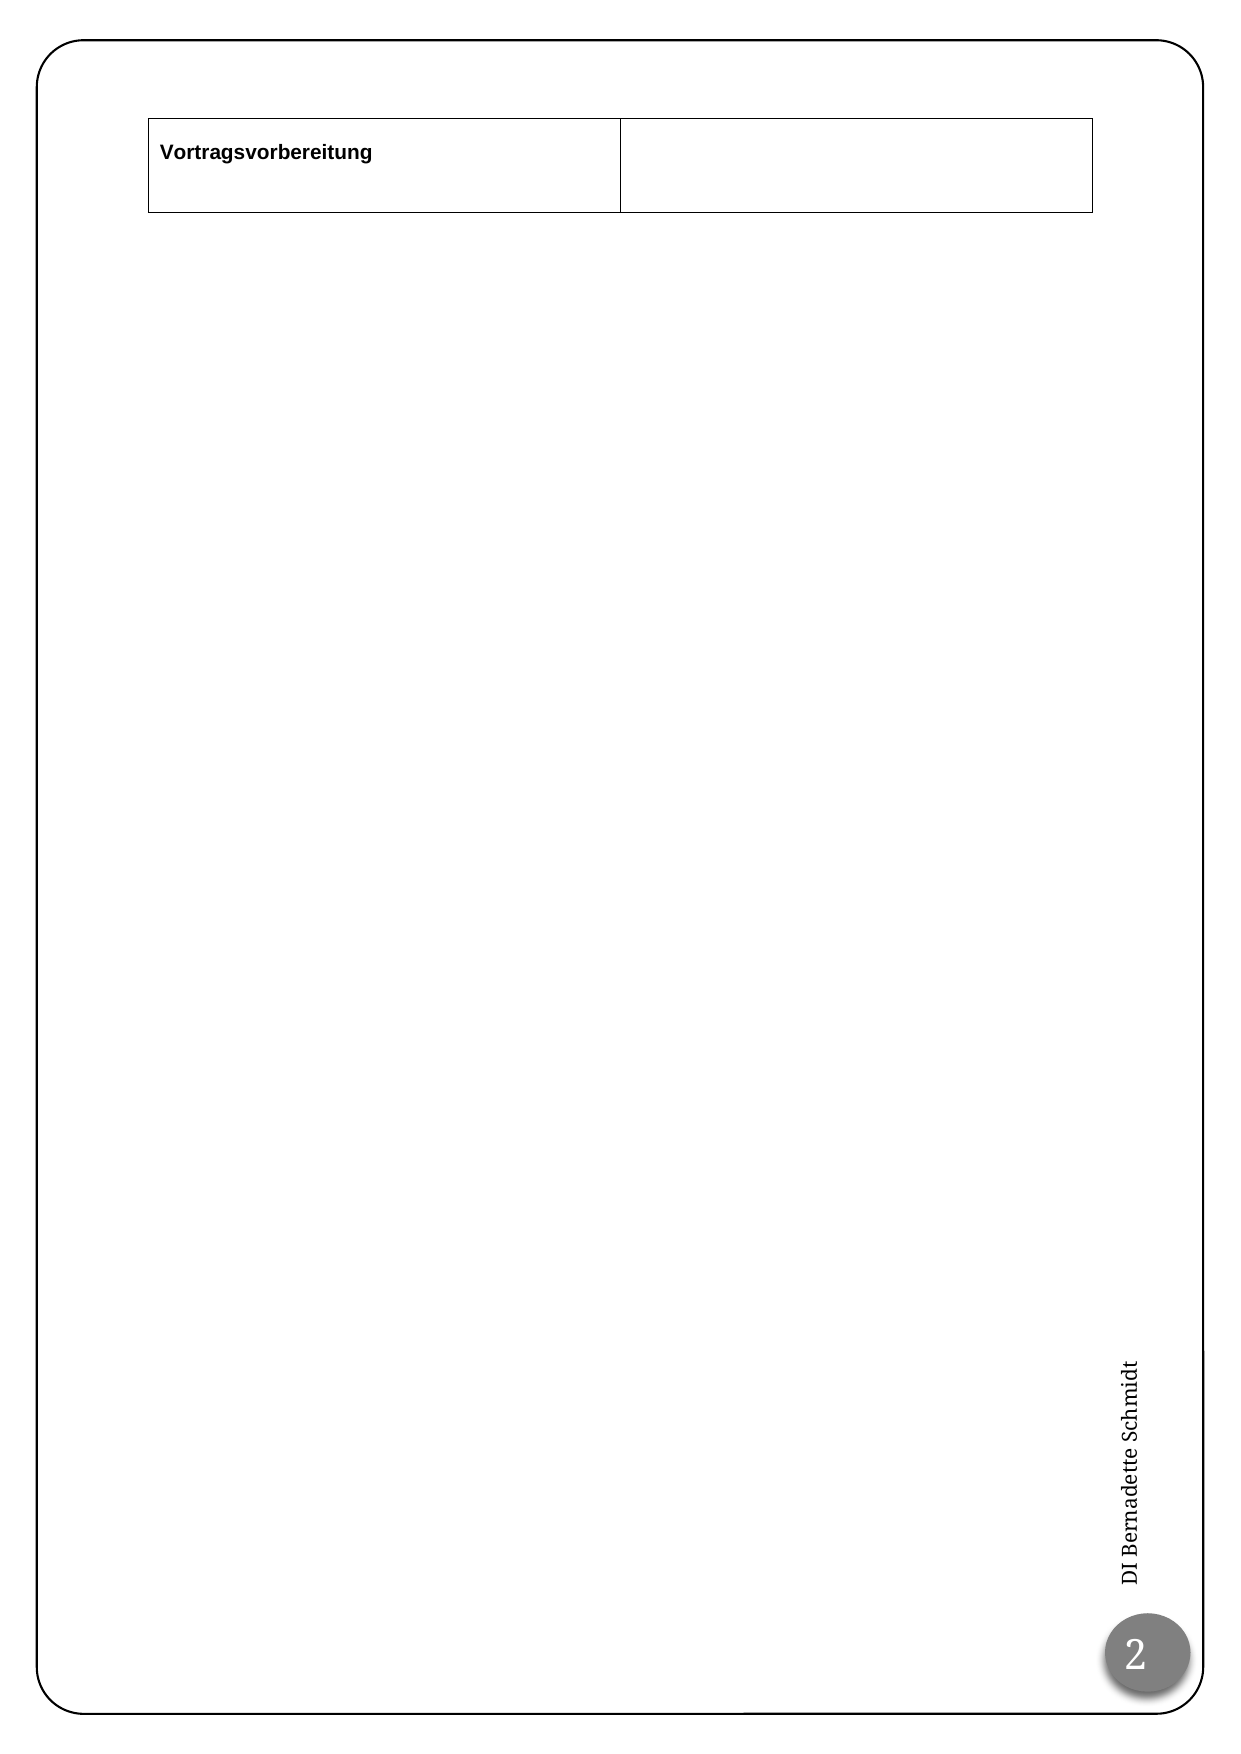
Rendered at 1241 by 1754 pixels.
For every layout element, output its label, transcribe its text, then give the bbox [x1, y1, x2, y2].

table_cell [621, 119, 1092, 212]
table_cell Vortragsvorbereitung [149, 119, 620, 212]
